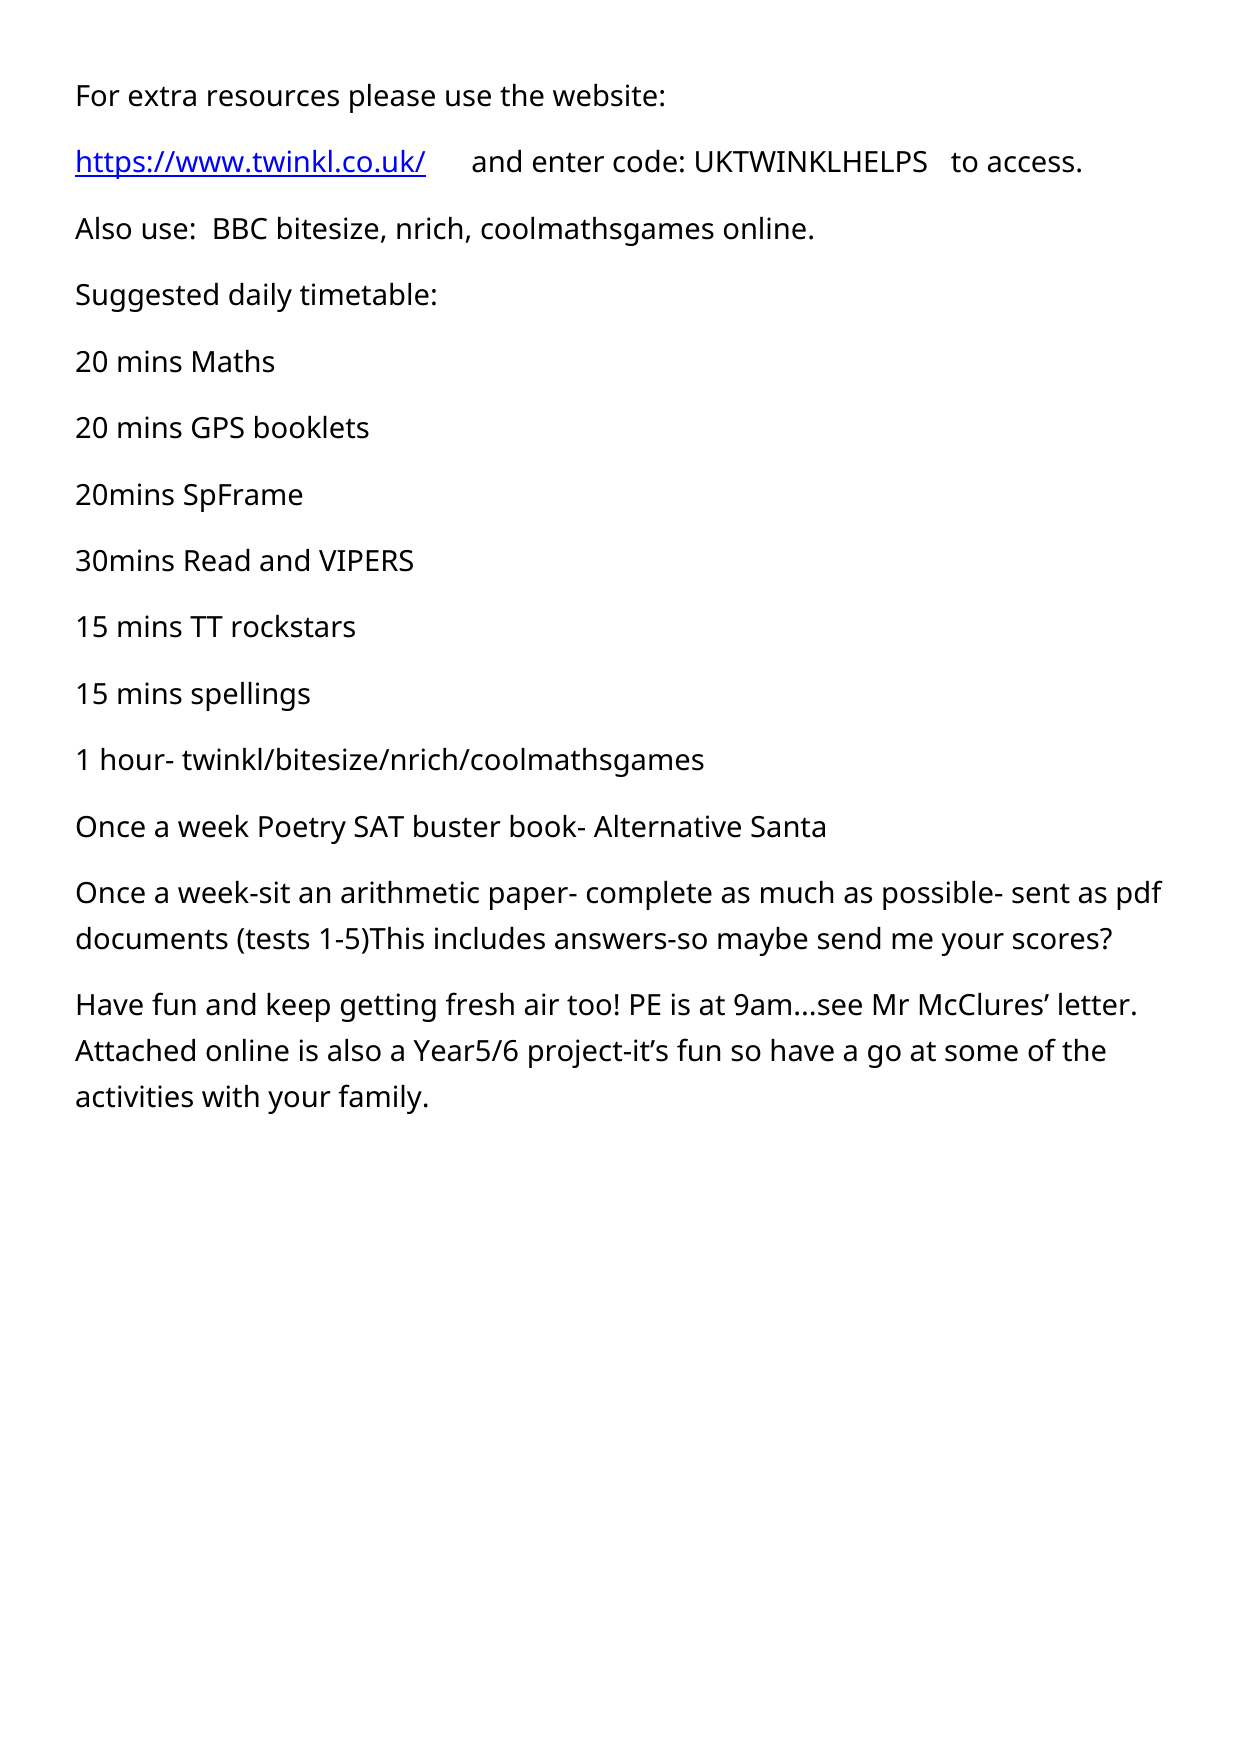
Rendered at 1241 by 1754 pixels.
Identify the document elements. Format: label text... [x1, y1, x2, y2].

text https://www.twinkl.co.uk/ and enter code: UKTWINKLHELPS to access. [75, 141, 1165, 181]
text 20 mins GPS booklets [75, 407, 1165, 447]
text Once a week Poetry SAT buster book- Alternative Santa [75, 806, 1165, 846]
text 20 mins Maths [75, 341, 1165, 381]
text 20mins SpFrame [75, 474, 1165, 513]
text Once a week-sit an arithmetic paper- complete as much as possible- sent as pdf documents (tests 1-5)This includes answers-so maybe send me your scores? [75, 872, 1165, 958]
text For extra resources please use the website: [75, 75, 1165, 115]
text 15 mins spellings [75, 673, 1165, 713]
text Suggested daily timetable: [75, 274, 1165, 314]
text 30mins Read and VIPERS [75, 540, 1165, 580]
text 1 hour- twinkl/bitesize/nrich/coolmathsgames [75, 739, 1165, 779]
text Also use: BBC bitesize, nrich, coolmathsgames online. [75, 208, 1165, 248]
text 15 mins TT rockstars [75, 607, 1165, 646]
text Have fun and keep getting fresh air too! PE is at 9am...see Mr McClures’ letter. Attached online is also a Year5/6 project-it’s fun so have a go at some of the activities with your family. [75, 984, 1165, 1116]
